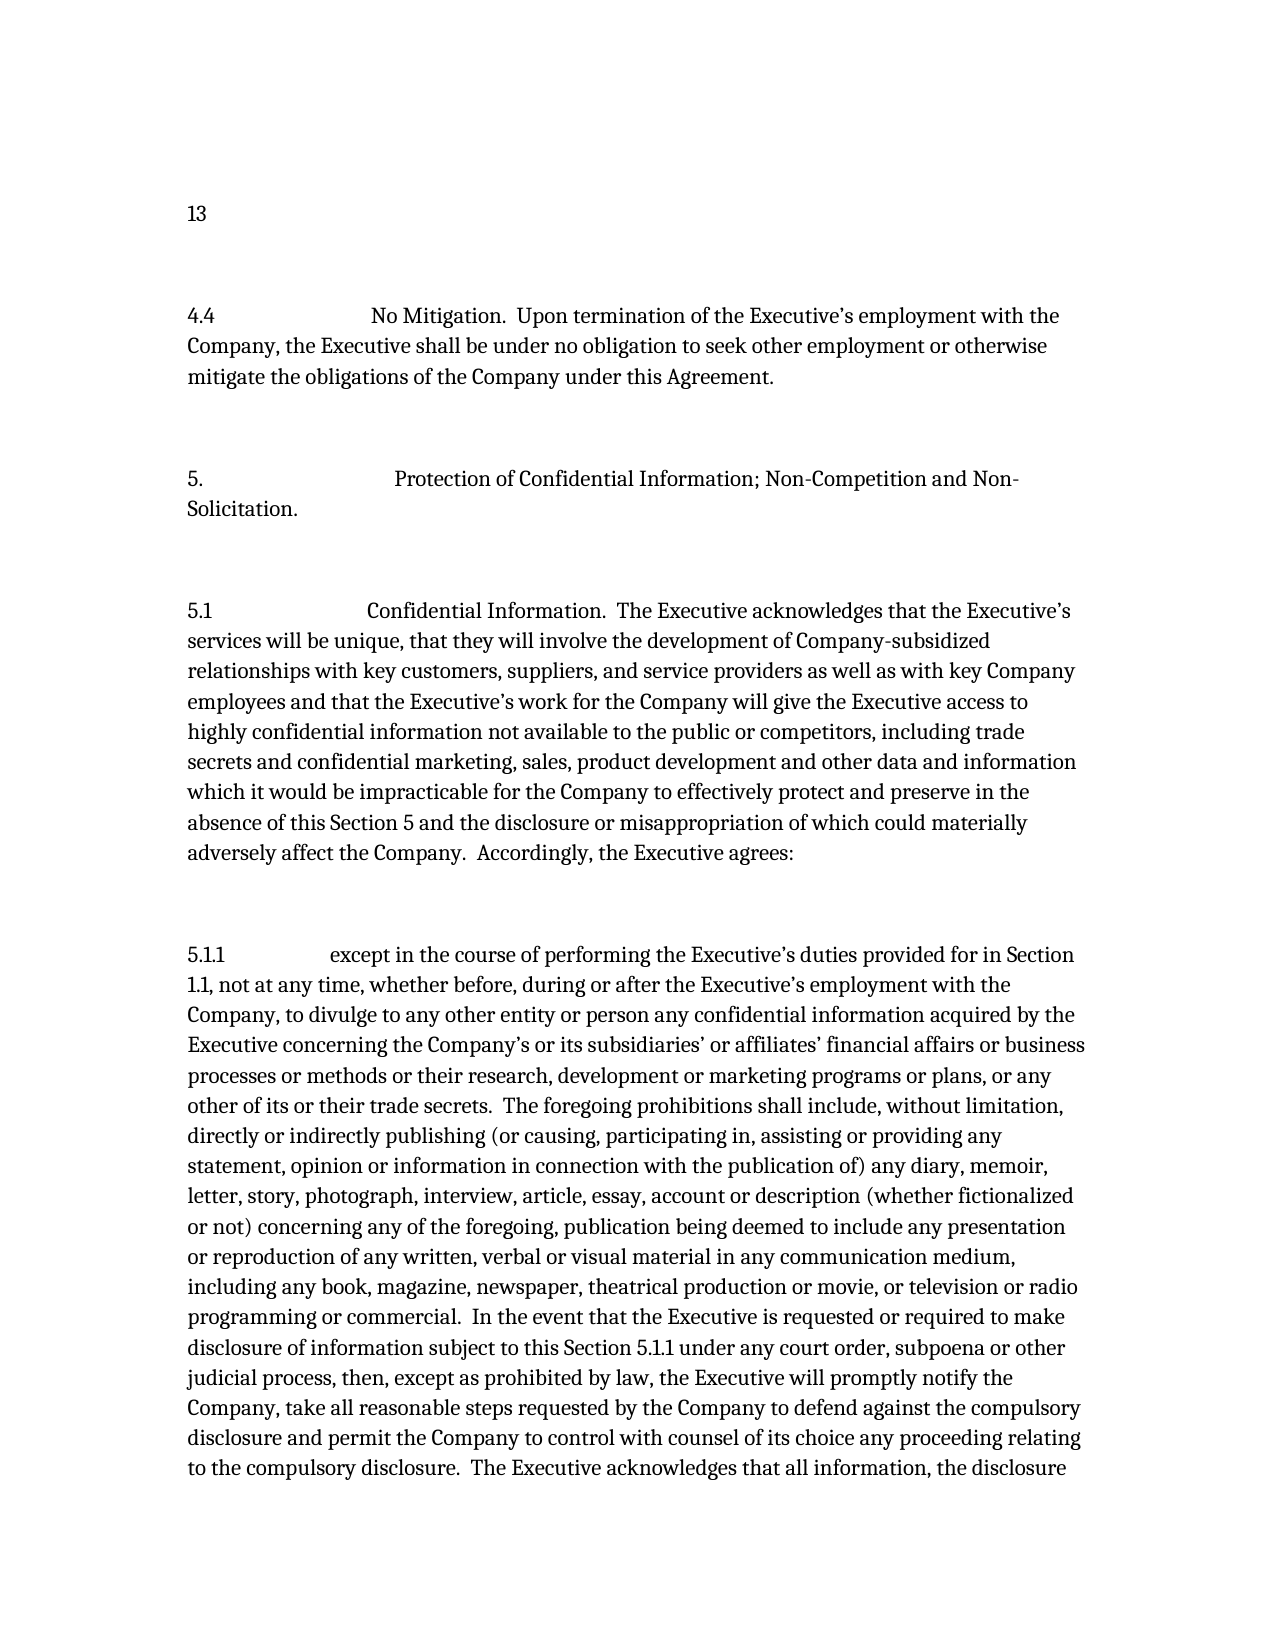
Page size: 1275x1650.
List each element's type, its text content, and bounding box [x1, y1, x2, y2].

text 5. Protection of Confidential Information; Non-Competition and Non-Solicitation. [187, 466, 1087, 522]
text 13 [187, 201, 1087, 227]
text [187, 942, 1087, 1482]
text 5.1 Confidential Information. The Executive acknowledges that the Executive’s services will be unique, that they will involve the development of Company-subsidized relationships with key customers, suppliers, and service providers as well as with key Company employees and that the Executive’s work for the Company will give the Executive access to highly confidential information not available to the public or competitors, including trade secrets and confidential marketing, sales, product development and other data and information which it would be impracticable for the Company to effectively protect and preserve in the absence of this Section 5 and the disclosure or misappropriation of which could materially adversely affect the Company. Accordingly, the Executive agrees: [187, 598, 1087, 866]
text 4.4 No Mitigation. Upon termination of the Executive’s employment with the Company, the Executive shall be under no obligation to seek other employment or otherwise mitigate the obligations of the Company under this Agreement. [187, 303, 1087, 390]
